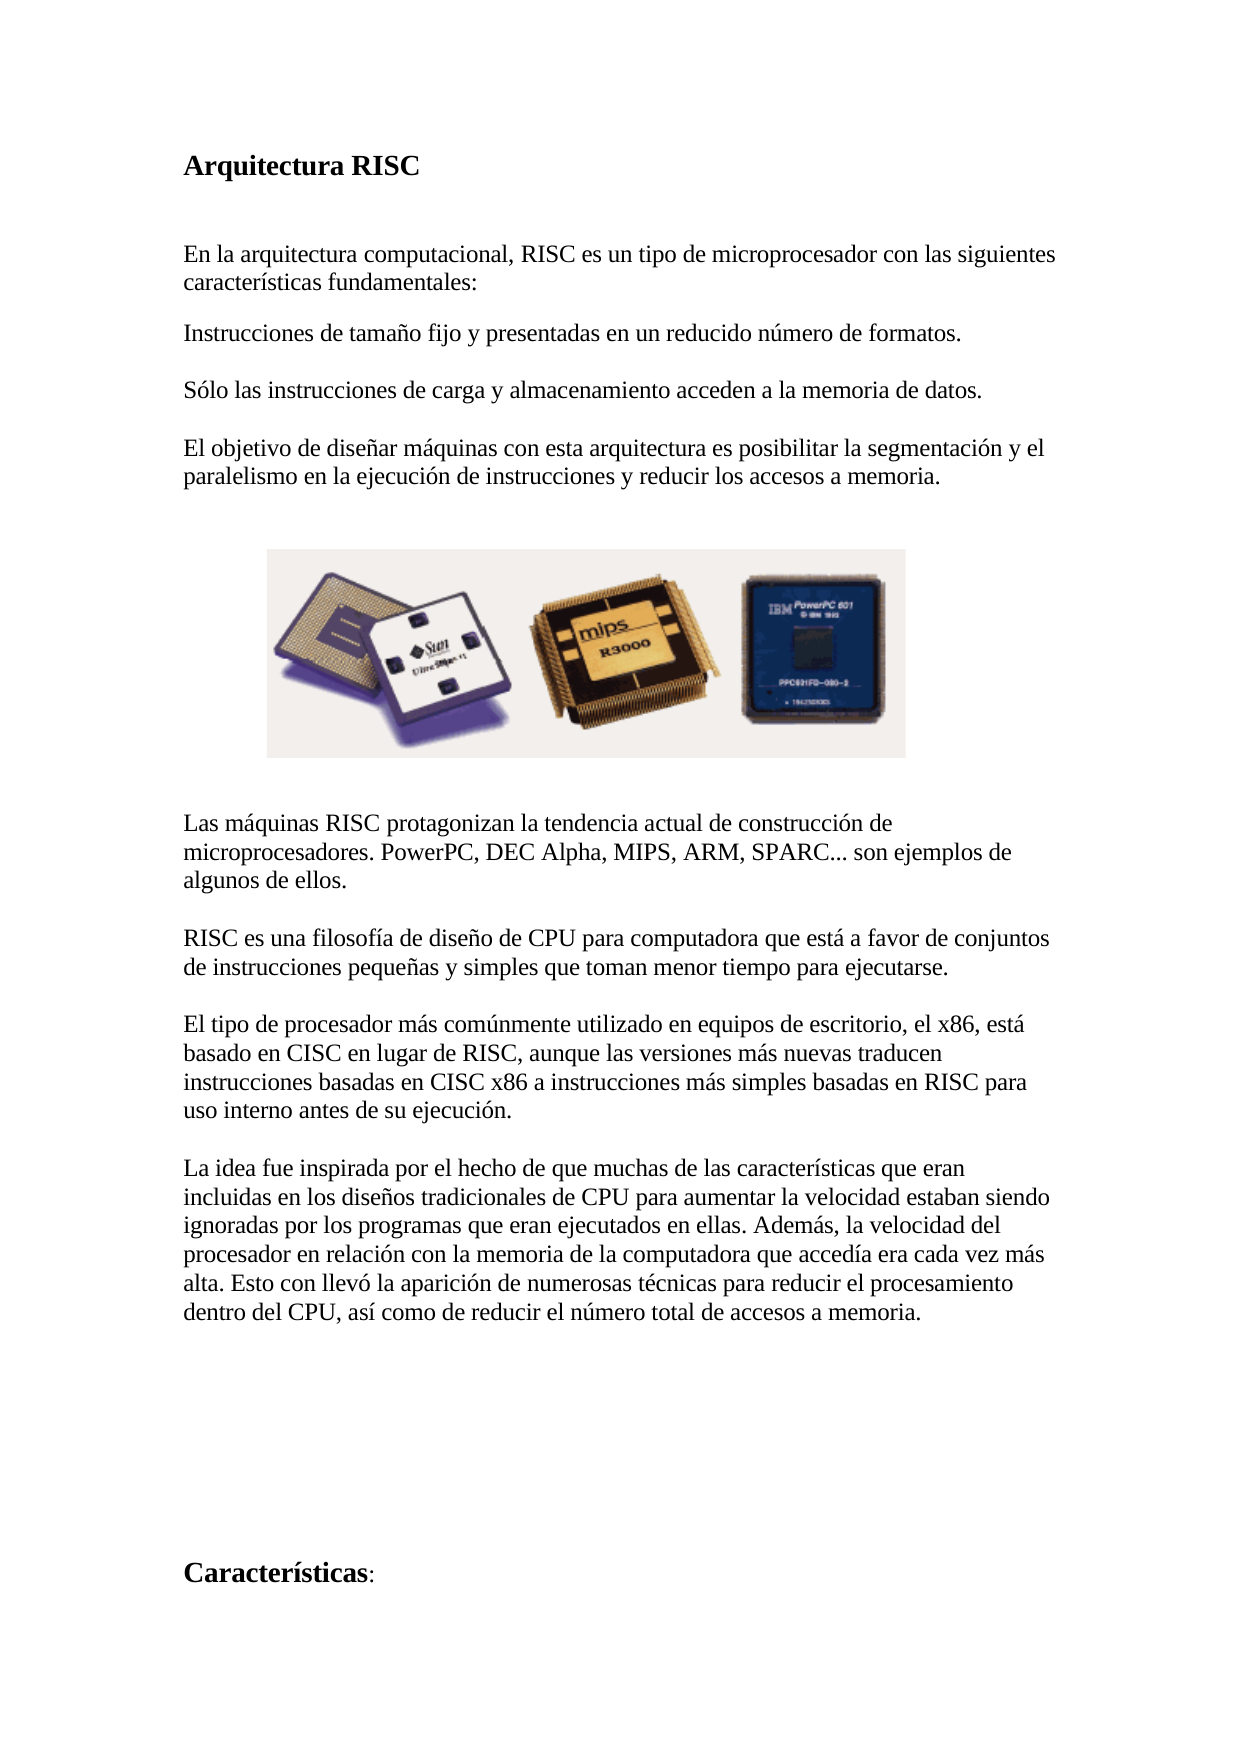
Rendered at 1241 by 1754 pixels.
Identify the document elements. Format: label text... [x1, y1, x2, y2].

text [183, 1498, 1057, 1589]
text Sólo las instrucciones de carga y almacenamiento acceden a la memoria de datos. [183, 375, 1057, 404]
picture [266, 549, 906, 758]
text El objetivo de diseñar máquinas con esta arquitectura es posibilitar la segmentación y el paralelismo en la ejecución de instrucciones y reducir los accesos a memoria. [183, 404, 1057, 512]
text Arquitectura RISC En la arquitectura computacional, RISC es un tipo de microprocesador con las siguientes características fundamentales: [183, 148, 1057, 318]
text RISC es una filosofía de diseño de CPU para computadora que está a favor de conjuntos de instrucciones pequeñas y simples que toman menor tiempo para ejecutarse. El tipo de procesador más comúnmente utilizado en equipos de escritorio, el x86, está basado en CISC en lugar de RISC, aunque las versiones más nuevas traducen instrucciones basadas en CISC x86 a instrucciones más simples basadas en RISC para uso interno antes de su ejecución. La idea fue inspirada por el hecho de que muchas de las características que eran incluidas en los diseños tradicionales de CPU para aumentar la velocidad estaban siendo ignoradas por los programas que eran ejecutados en ellas. Además, la velocidad del procesador en relación con la memoria de la computadora que accedía era cada vez más alta. Esto con llevó la aparición de numerosas técnicas para reducir el procesamiento dentro del CPU, así como de reducir el número total de accesos a memoria. [183, 894, 1057, 1326]
text Las máquinas RISC protagonizan la tendencia actual de construcción de microprocesadores. PowerPC, DEC Alpha, MIPS, ARM, SPARC... son ejemplos de algunos de ellos. [183, 808, 1057, 894]
text Instrucciones de tamaño fijo y presentadas en un reducido número de formatos. [183, 318, 1057, 346]
